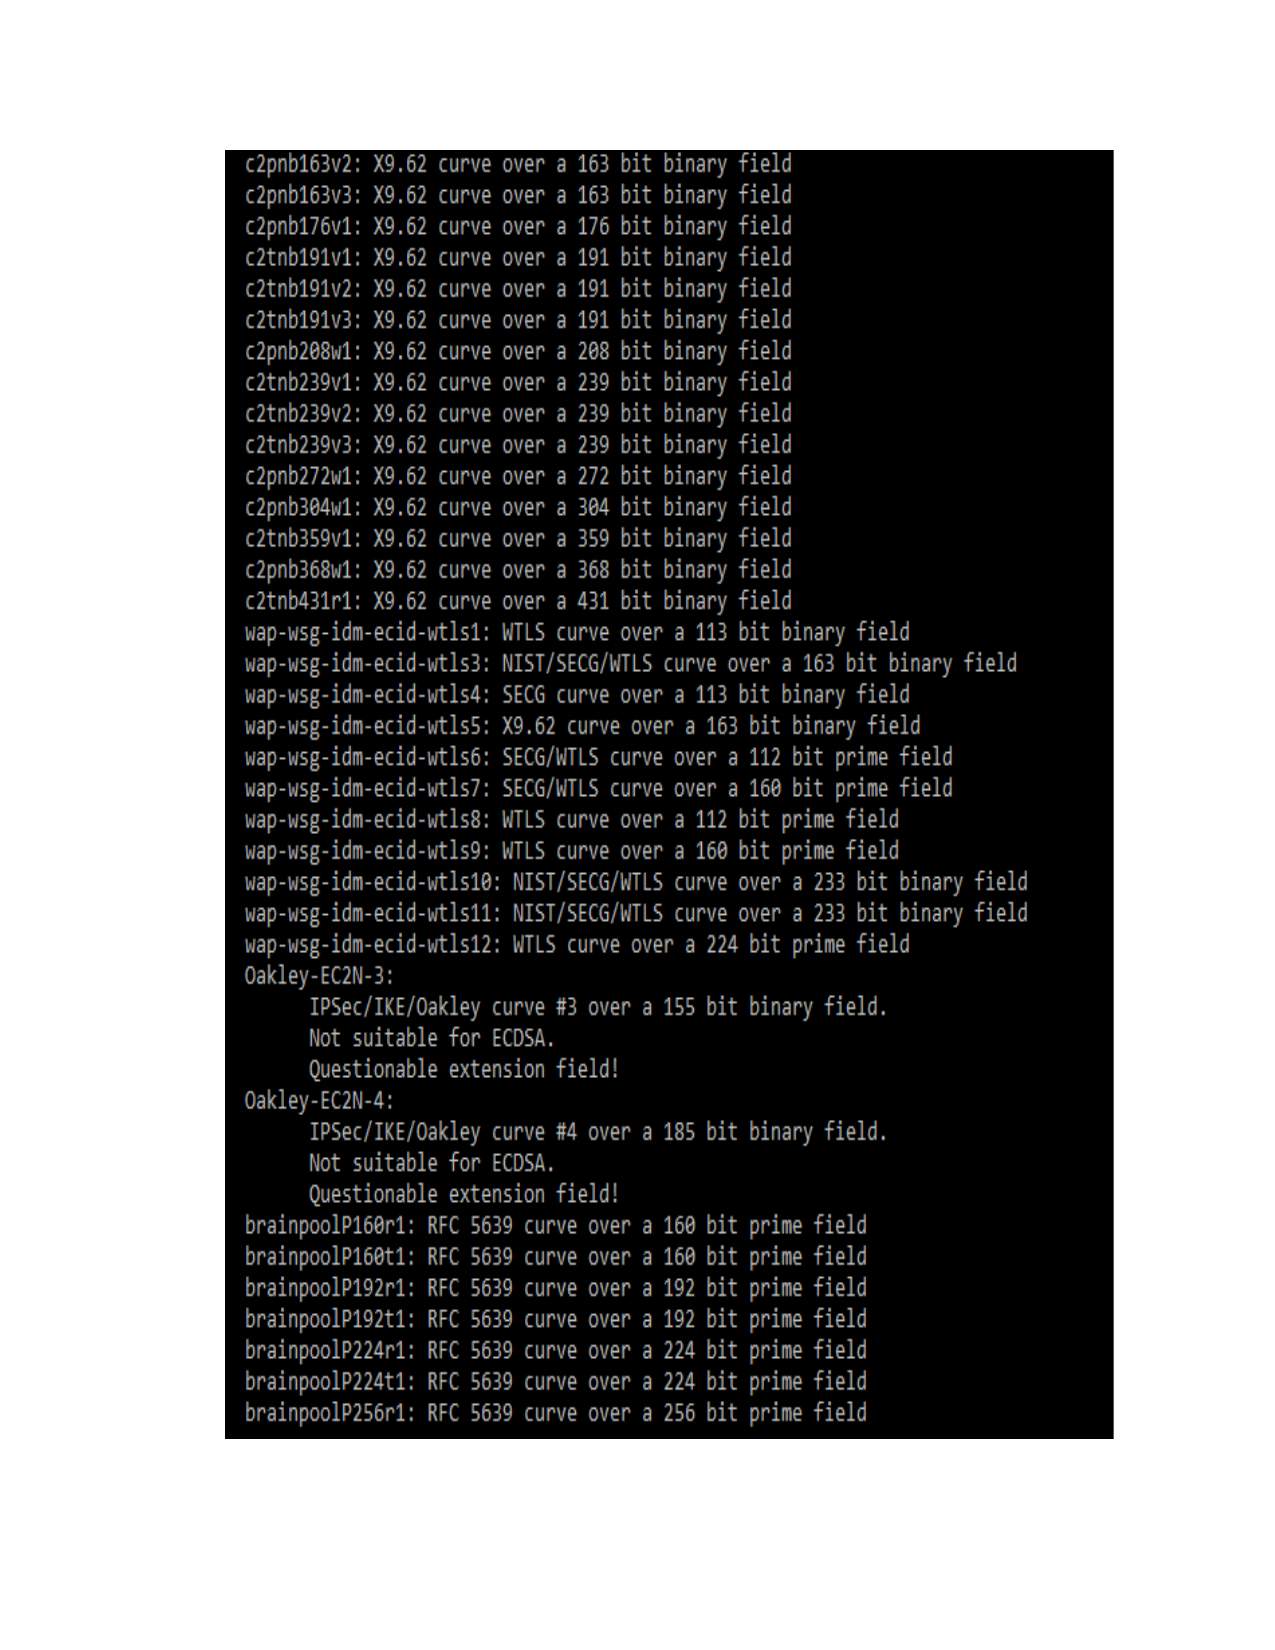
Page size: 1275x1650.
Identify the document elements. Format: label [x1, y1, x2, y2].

picture [225, 150, 1114, 1439]
